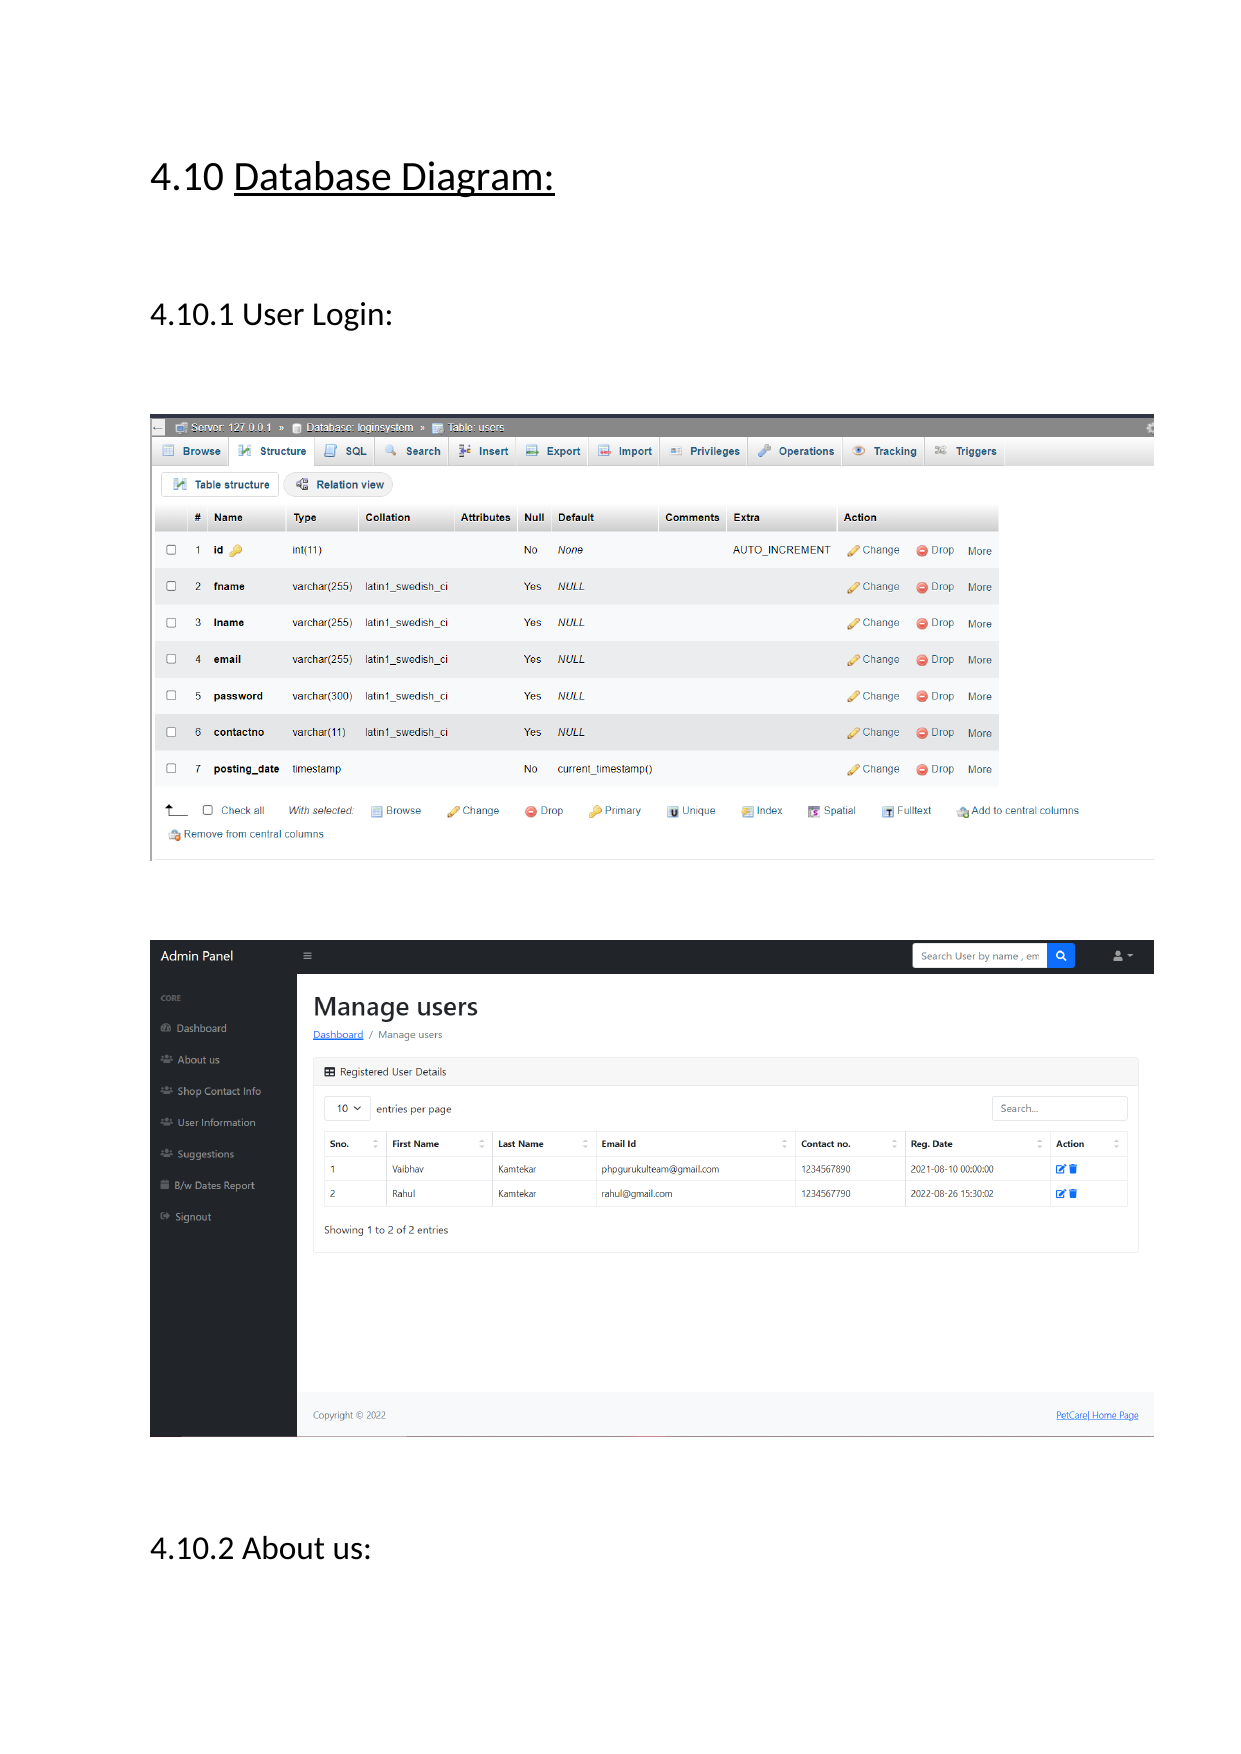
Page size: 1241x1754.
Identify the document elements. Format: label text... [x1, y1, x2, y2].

text 4.10.1 User Login: [150, 293, 1090, 334]
picture [150, 940, 1154, 1437]
picture [150, 414, 1154, 861]
text 4.10 Database Diagram: [150, 150, 1090, 201]
text 4.10.2 About us: [150, 1527, 1090, 1567]
